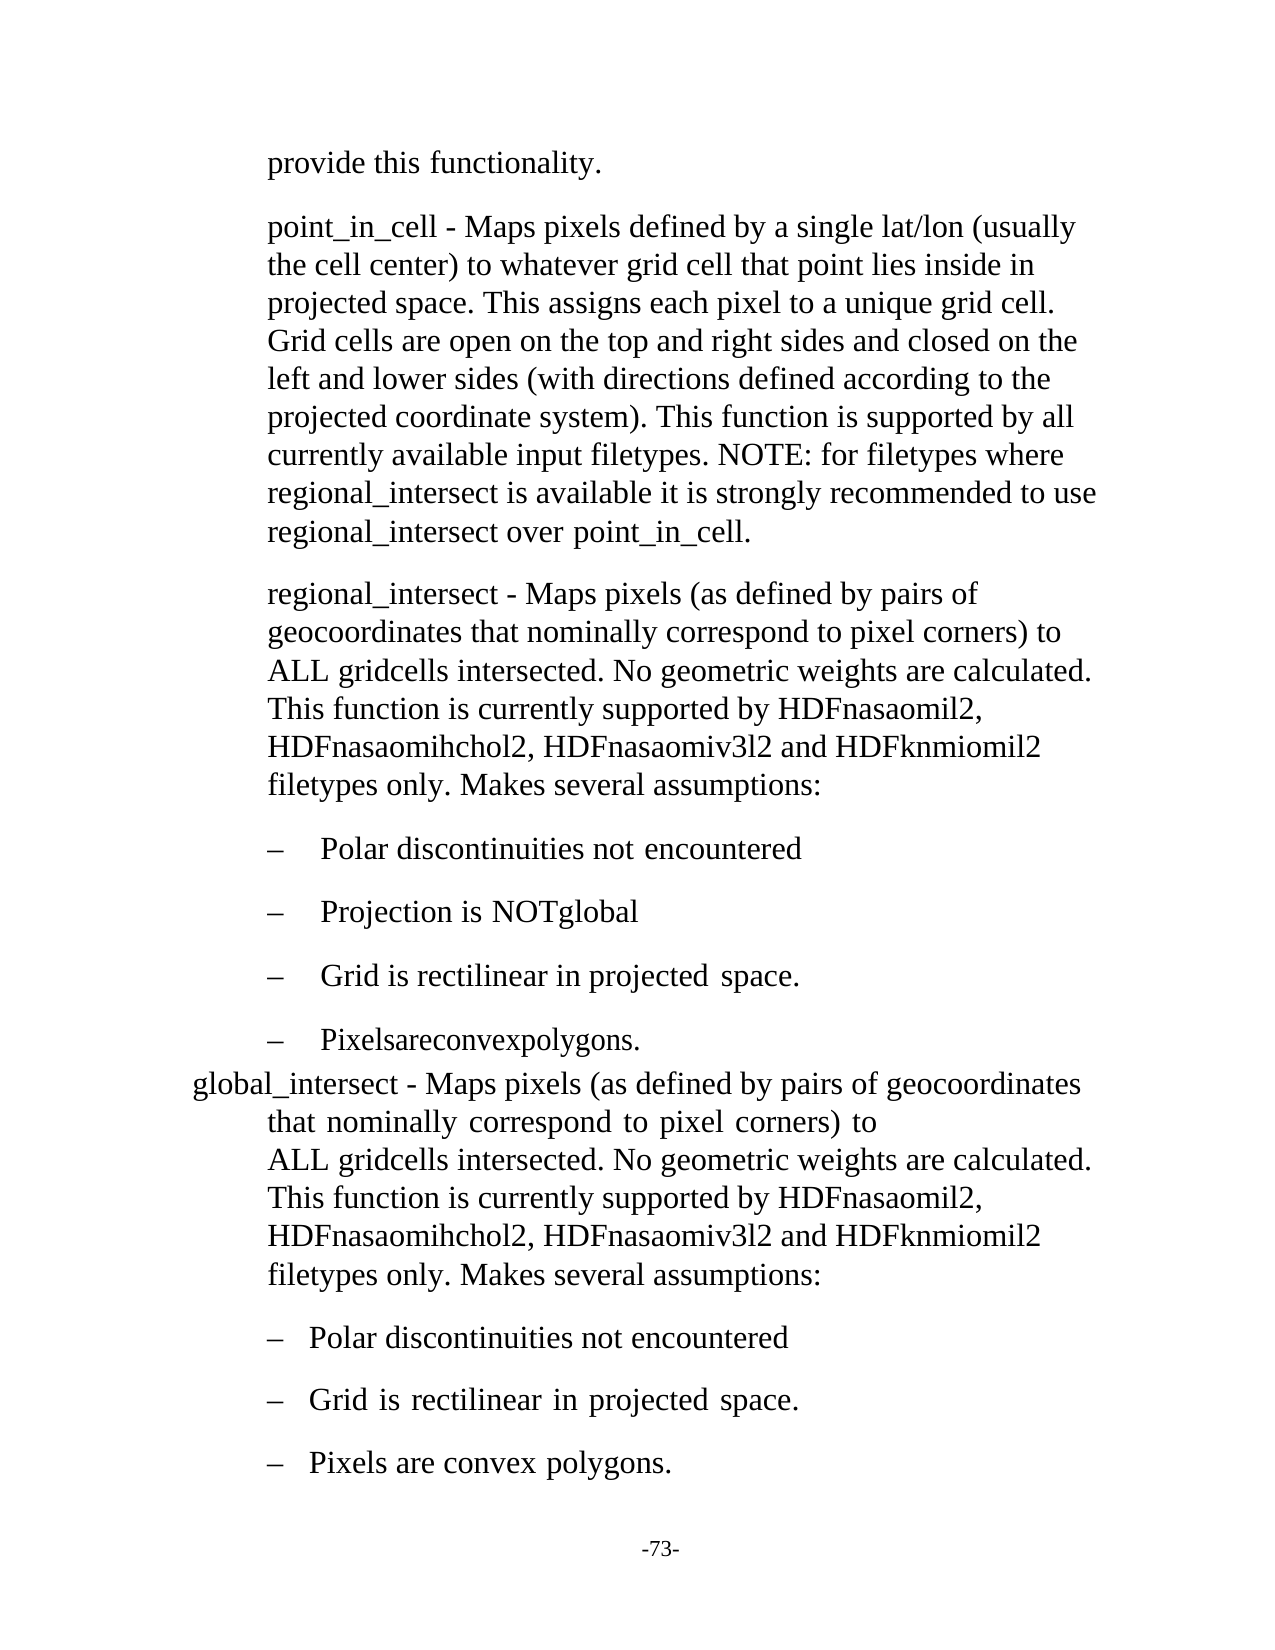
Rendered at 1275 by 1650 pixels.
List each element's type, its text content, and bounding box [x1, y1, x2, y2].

text point_in_cell - Maps pixels defined by a single lat/lon (usually the cell center) to whatever grid cell that point lies inside in projected space. This assigns each pixel to a unique grid cell. [267, 207, 1094, 320]
text – Polar discontinuities not encountered [267, 829, 1187, 866]
list Grid is rectilinear in projected space. [267, 1381, 1187, 1418]
text – Pixelsareconvexpolygons. [267, 1020, 1187, 1057]
list Polar discontinuities not encountered [267, 1318, 1187, 1355]
text global_intersect - Maps pixels (as defined by pairs of geocoordinates that nominally correspond to pixel corners) to [192, 1064, 1088, 1139]
text regional_intersect - Maps pixels (as defined by pairs of geocoordinates that nominally correspond to pixel corners) to ALL gridcells intersected. No geometric weights are calculated. This function is currently supported by HDFnasaomil2, HDFnasaomihchol2, HDFnasaomiv3l2 and HDFknmiomil2 filetypes only. Makes several assumptions: [267, 575, 1098, 802]
text – Grid is rectilinear in projected space. [267, 956, 1187, 993]
list Pixels are convex polygons. [267, 1443, 1187, 1480]
text ALL gridcells intersected. No geometric weights are calculated. This function is currently supported by HDFnasaomil2, HDFnasaomihchol2, HDFnasaomiv3l2 and HDFknmiomil2 filetypes only. Makes several assumptions: [267, 1140, 1098, 1292]
text – Projection is NOTglobal [267, 893, 1187, 930]
text Grid cells are open on the top and right sides and closed on the left and lower sides (with directions defined according to the projected coordinate system). This function is supported by all currently available input filetypes. NOTE: for filetypes where regional_intersect is available it is strongly recommended to use regional_intersect over point_in_cell. [267, 321, 1120, 549]
